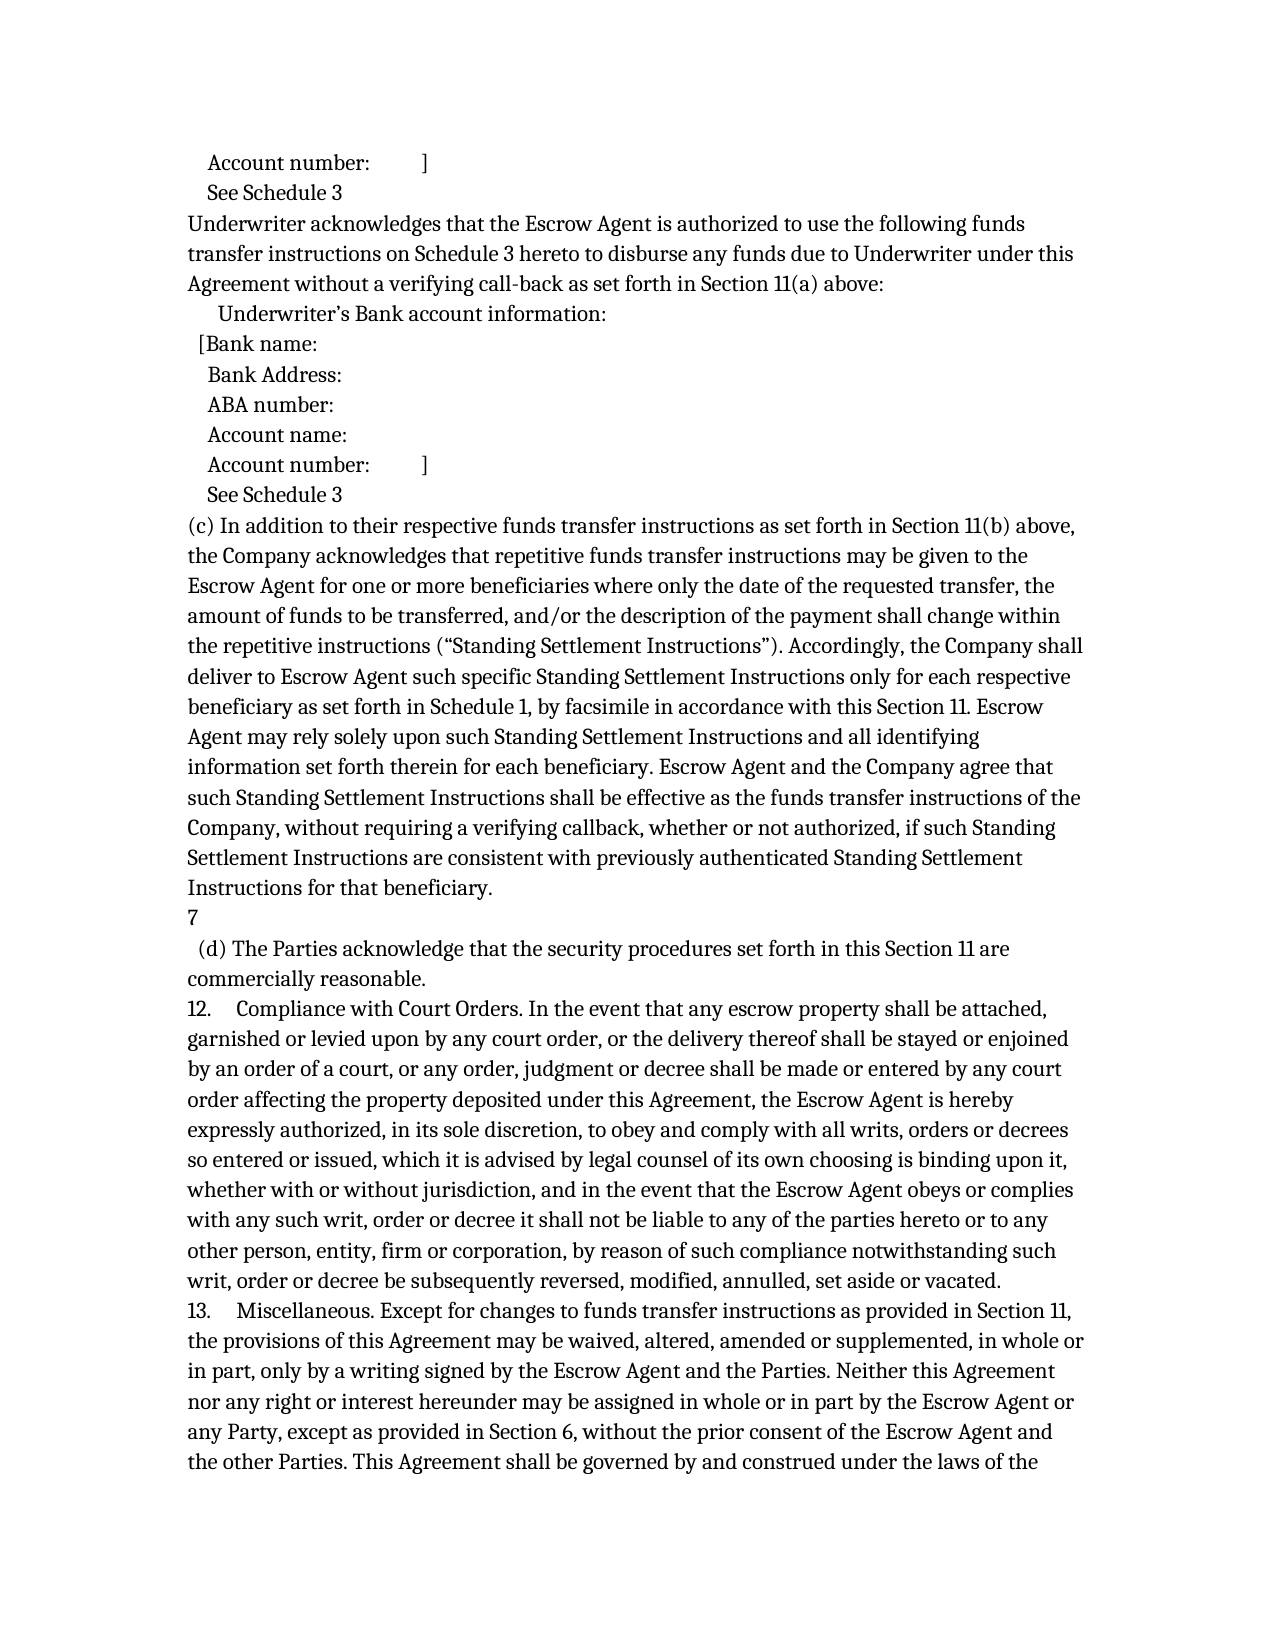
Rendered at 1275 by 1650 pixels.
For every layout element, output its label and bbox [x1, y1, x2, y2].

text [187, 150, 1087, 1475]
